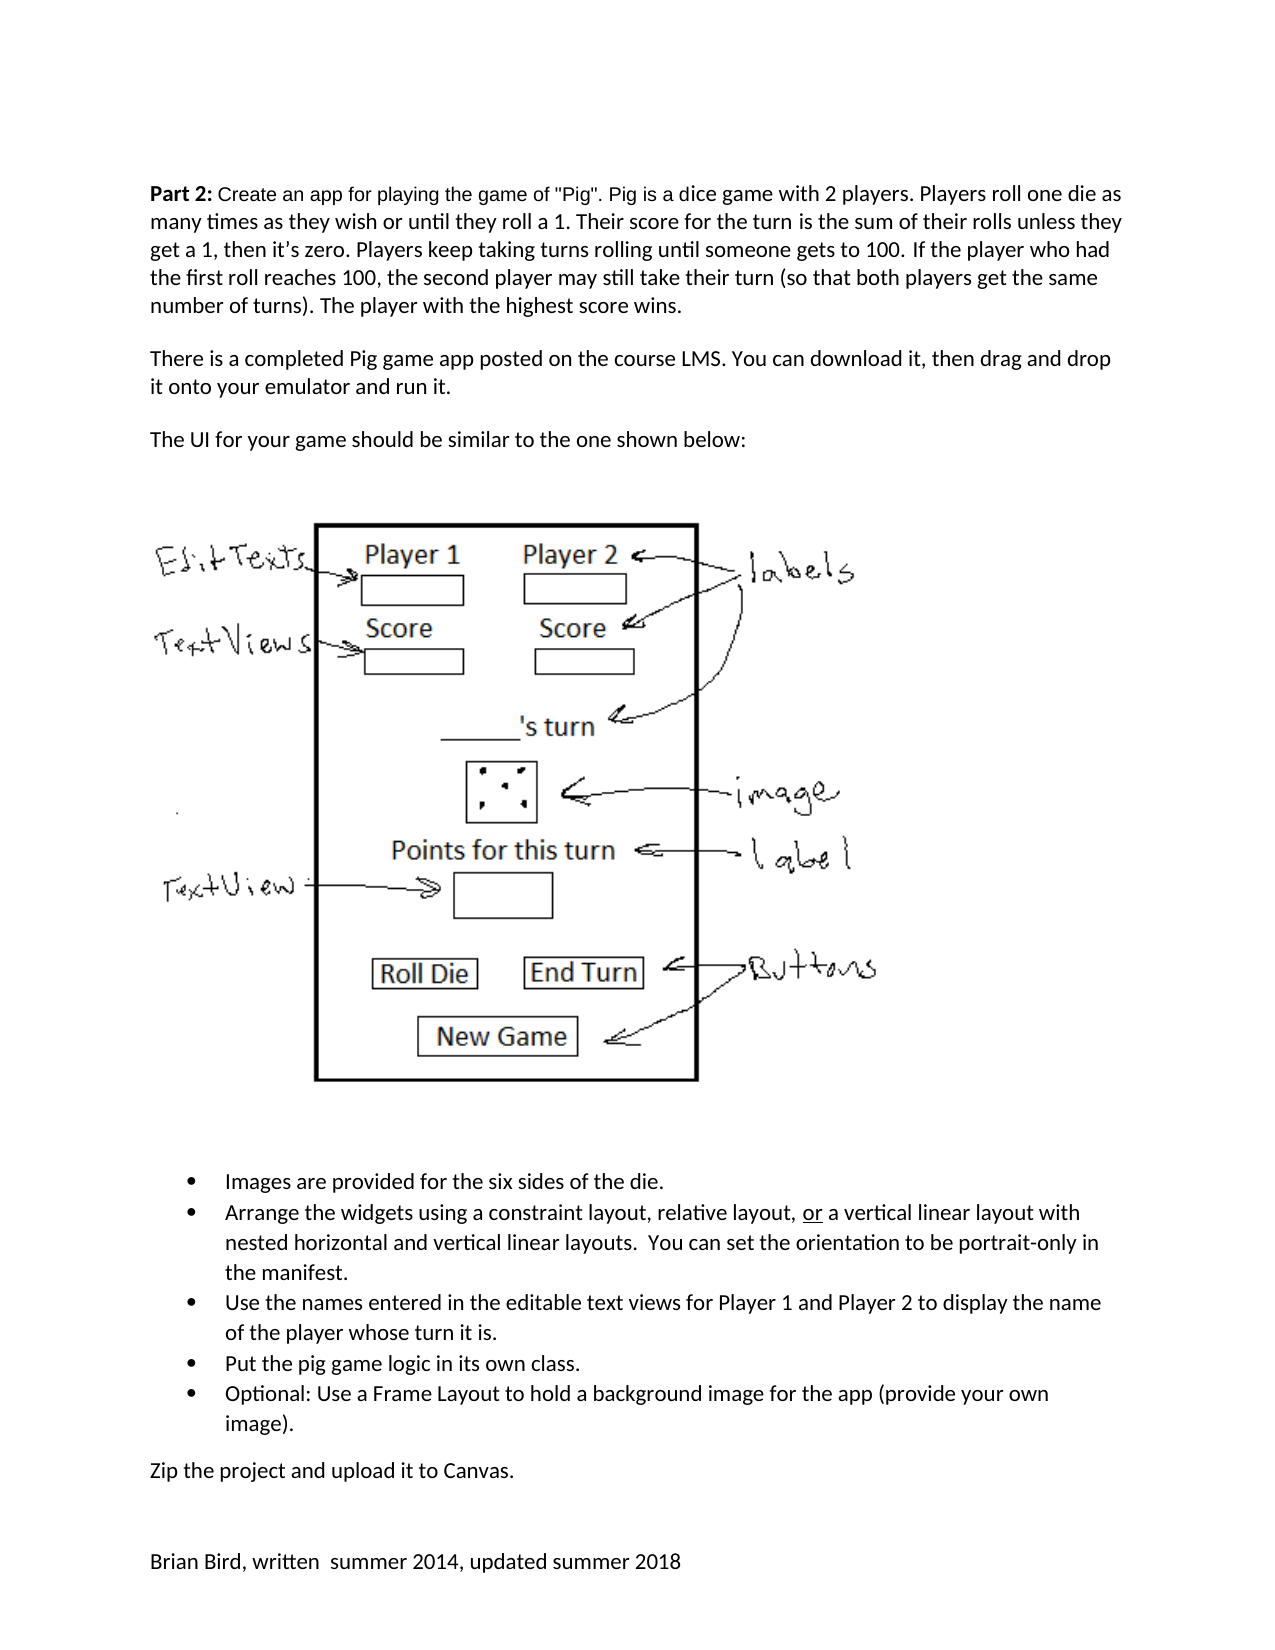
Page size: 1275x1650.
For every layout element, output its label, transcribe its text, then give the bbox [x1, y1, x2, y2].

text Zip the project and upload it to Canvas. [150, 1456, 1125, 1484]
list Optional: Use a Frame Layout to hold a background image for the app (provide your own image). [187, 1379, 1125, 1437]
list Use the names entered in the editable text views for Player 1 and Player 2 to display the name of the player whose turn it is. [187, 1288, 1125, 1346]
text There is a completed Pig game app posted on the course LMS. You can download it, then drag and drop it onto your emulator and run it. [150, 344, 1125, 400]
list Put the pig game logic in its own class. [187, 1349, 1125, 1377]
list Arrange the widgets using a constraint layout, relative layout, or a vertical linear layout with nested horizontal and vertical linear layouts. You can set the orientation to be portrait-only in the manifest. [187, 1198, 1125, 1286]
list Images are provided for the six sides of the die. [187, 1167, 1125, 1195]
text The UI for your game should be similar to the one shown below: [150, 425, 1125, 453]
text Part 2: Create an app for playing the game of "Pig". Pig is a dice game with 2 players. Players roll one die as many times as they wish or until they roll a 1. Their score for the turn is the sum of their rolls unless they get a 1, then it’s zero. Players keep taking turns rolling until someone gets to 100. If the player who had the first roll reaches 100, the second player may still take their turn (so that both players get the same number of turns). The player with the highest score wins. [150, 179, 1125, 319]
picture [150, 478, 901, 1143]
